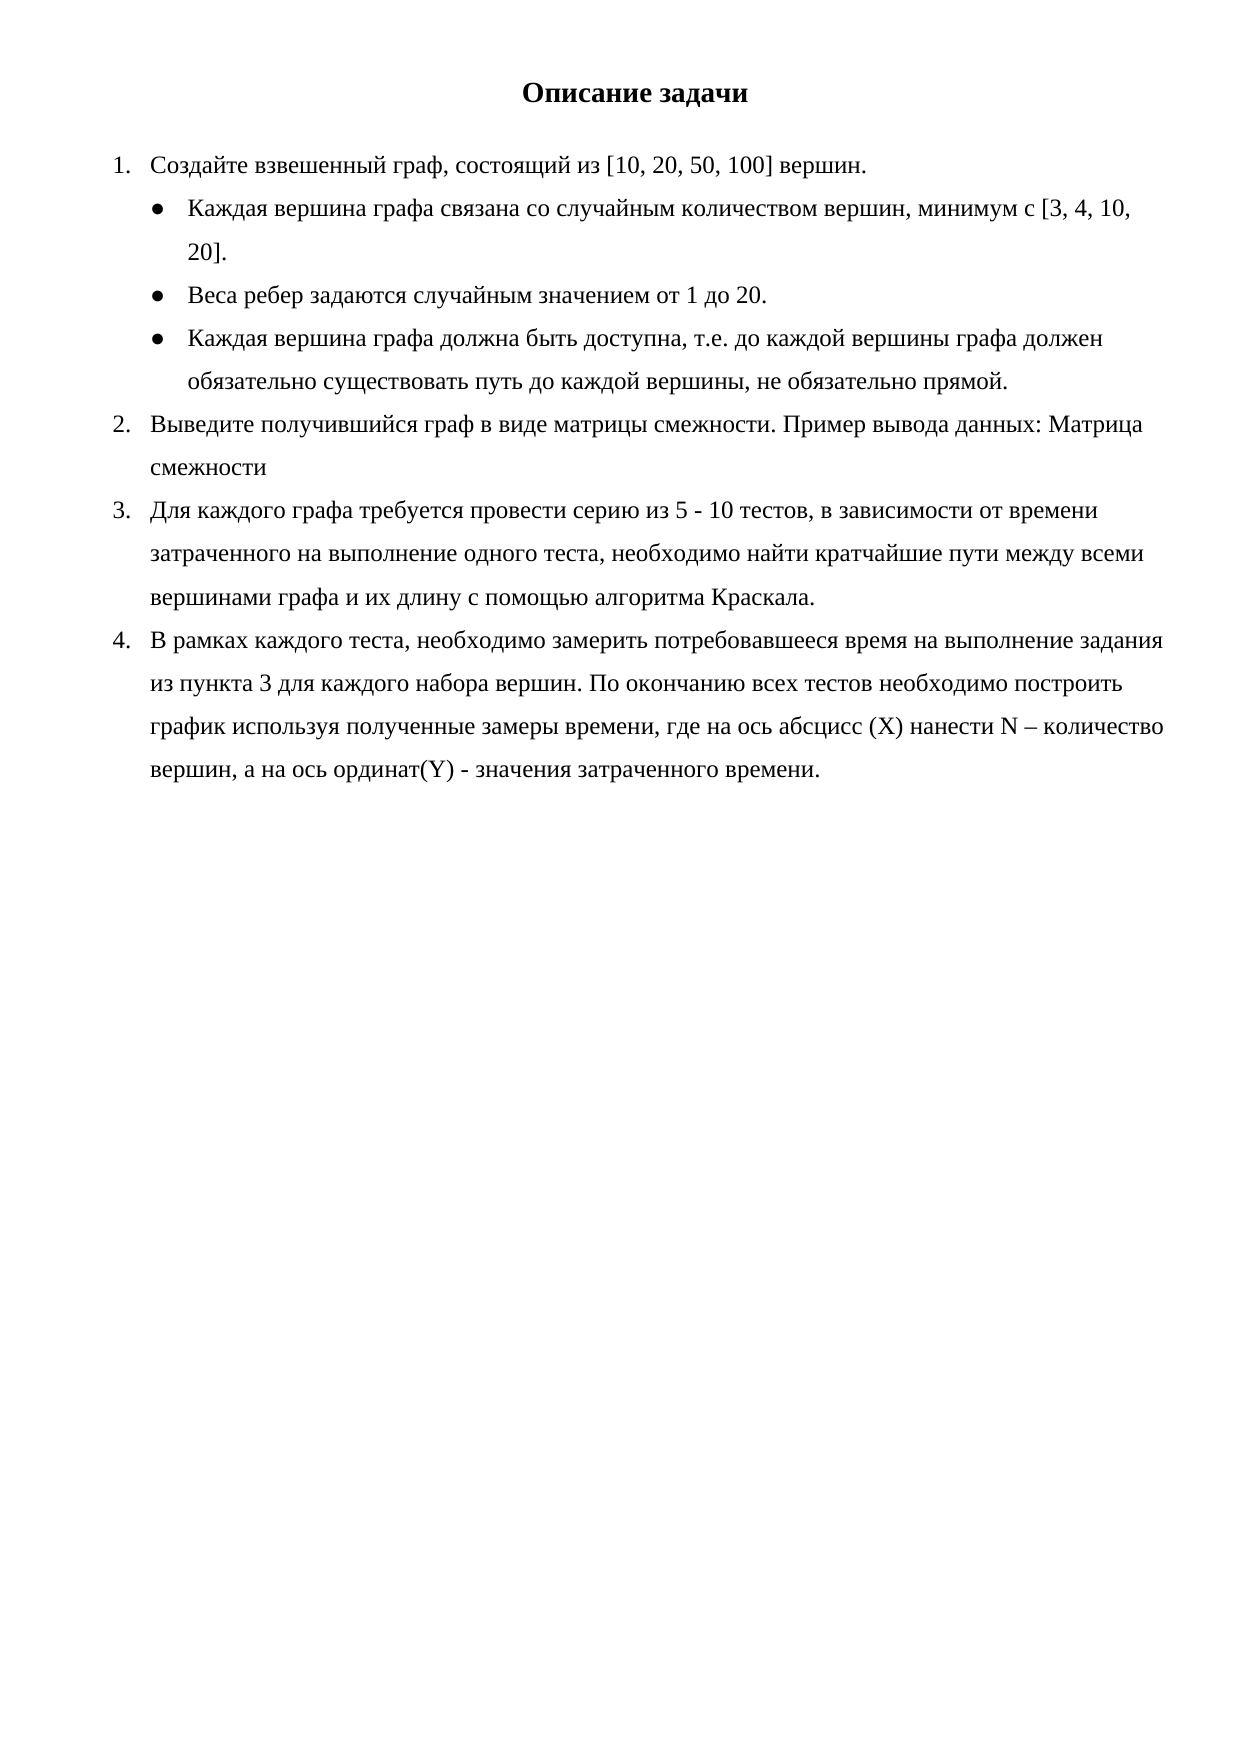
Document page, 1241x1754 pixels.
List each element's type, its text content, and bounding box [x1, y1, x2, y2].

list В рамках каждого теста, необходимо замерить потребовавшееся время на выполнение задания из пункта 3 для каждого набора вершин. По окончанию всех тестов необходимо построить график используя полученные замеры времени, где на ось абсцисс (Х) нанести N – количество вершин, а на ось ординат(Y) - значения затраченного времени. [112, 625, 1165, 783]
list Каждая вершина графа должна быть доступна, т.е. до каждой вершины графа должен обязательно существовать путь до каждой вершины, не обязательно прямой. [150, 323, 1165, 395]
list Для каждого графа требуется провести серию из 5 - 10 тестов, в зависимости от времени затраченного на выполнение одного теста, необходимо найти кратчайшие пути между всеми вершинами графа и их длину с помощью алгоритма Краскала. [112, 495, 1165, 610]
subtitle Описание задачи [75, 75, 1165, 108]
list Каждая вершина графа связана со случайным количеством вершин, минимум с [3, 4, 10, 20]. [150, 193, 1165, 265]
list Веса ребер задаются случайным значением от 1 до 20. [150, 280, 1165, 308]
list Создайте взвешенный граф, состоящий из [10, 20, 50, 100] вершин. [112, 150, 1165, 179]
list Выведите получившийся граф в виде матрицы смежности. Пример вывода данных: Матрица смежности [112, 409, 1165, 481]
